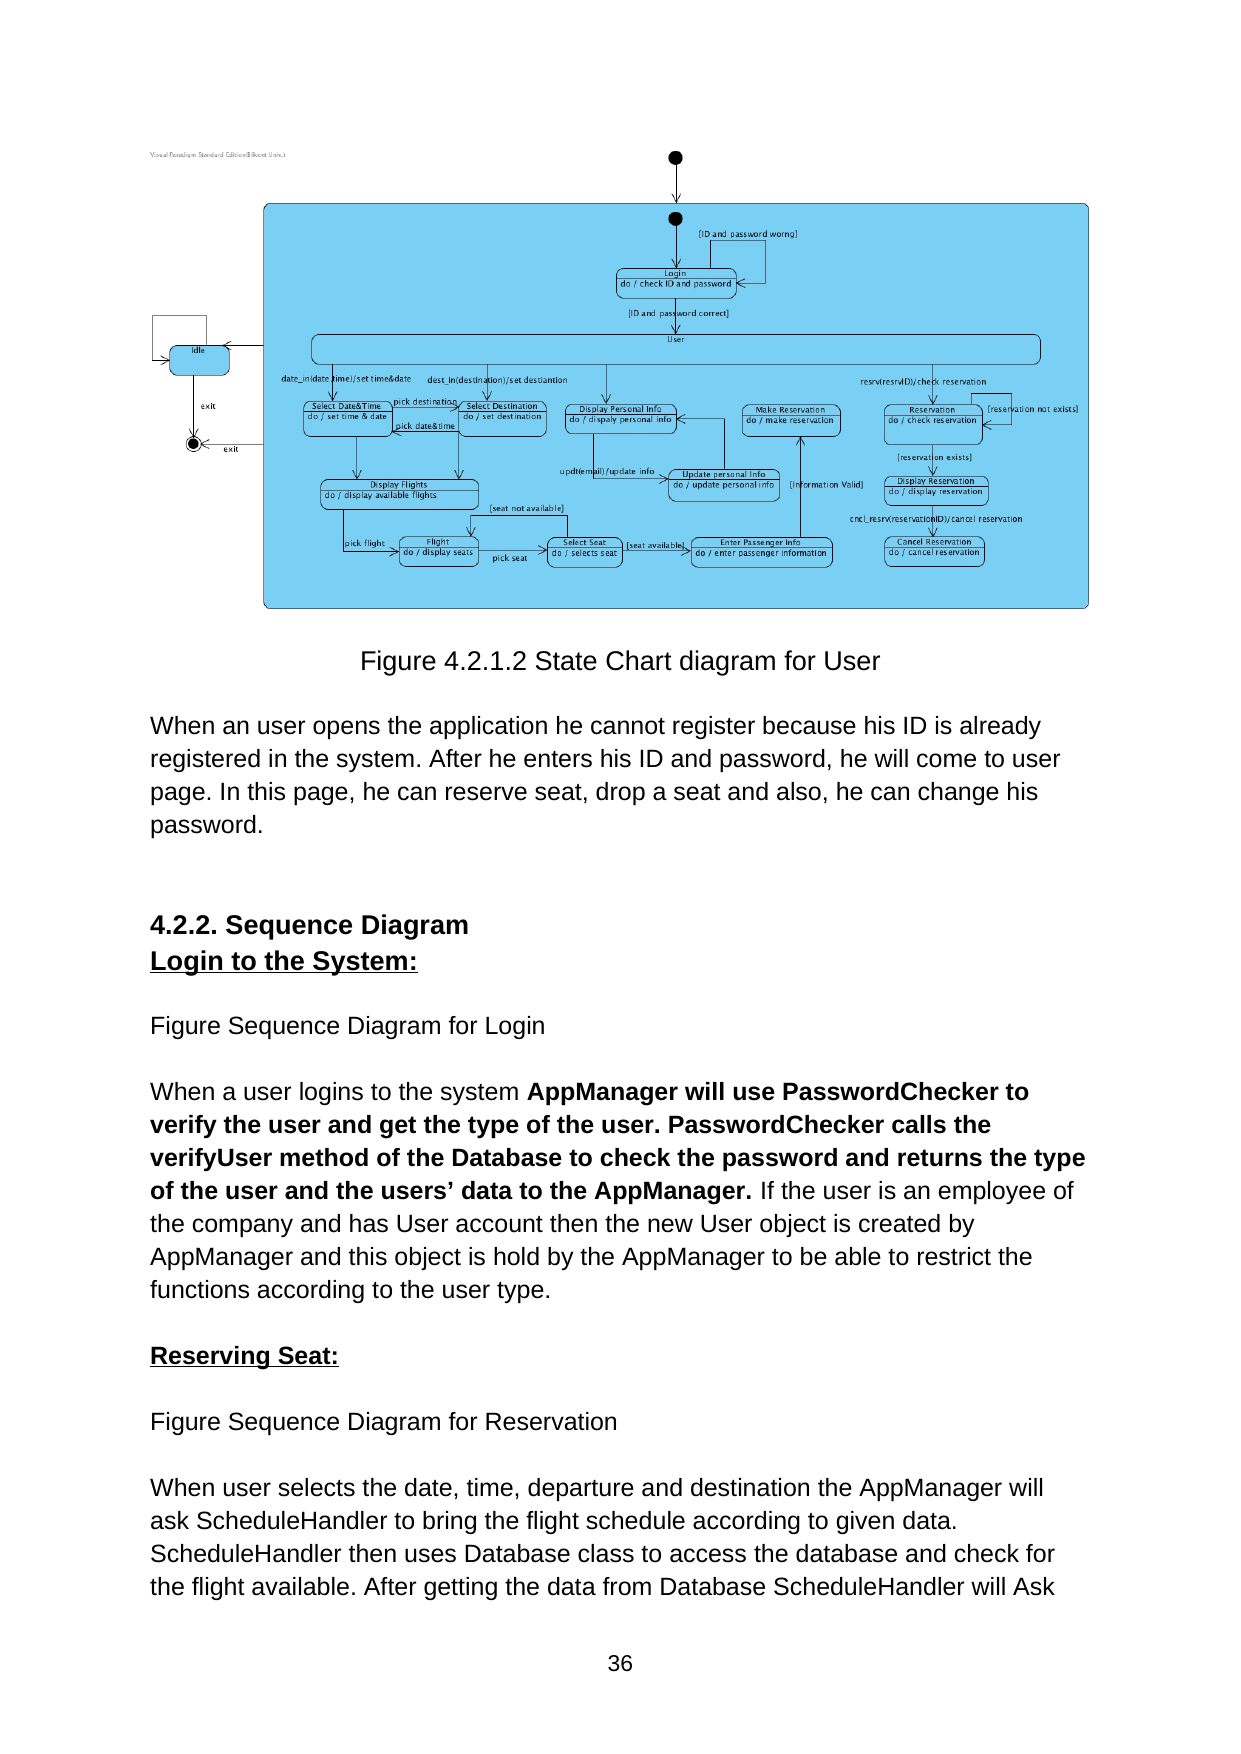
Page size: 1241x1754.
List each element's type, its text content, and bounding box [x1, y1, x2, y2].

picture [150, 150, 1091, 611]
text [150, 1473, 1090, 1601]
text 4.2.2. Sequence Diagram Login to the System: [150, 873, 1090, 976]
text When an user opens the application he cannot register because his ID is already registered in the system. After he enters his ID and password, he will come to user page. In this page, he can reserve seat, drop a seat and also, he can change his password. [150, 711, 1090, 838]
text When a user logins to the system AppManager will use PasswordChecker to verify the user and get the type of the user. PasswordChecker calls the verifyUser method of the Database to check the password and returns the type of the user and the users’ data to the AppManager. If the user is an employee of the company and has User account then the new User object is created by AppManager and this object is hold by the AppManager to be able to restrict the functions according to the user type. [150, 1077, 1090, 1304]
text Reserving Seat: [150, 1341, 1090, 1370]
text Figure 4.2.1.2 State Chart diagram for User [150, 644, 1090, 676]
text Figure Sequence Diagram for Login [150, 1011, 1090, 1040]
text Figure Sequence Diagram for Reservation [150, 1407, 1090, 1436]
